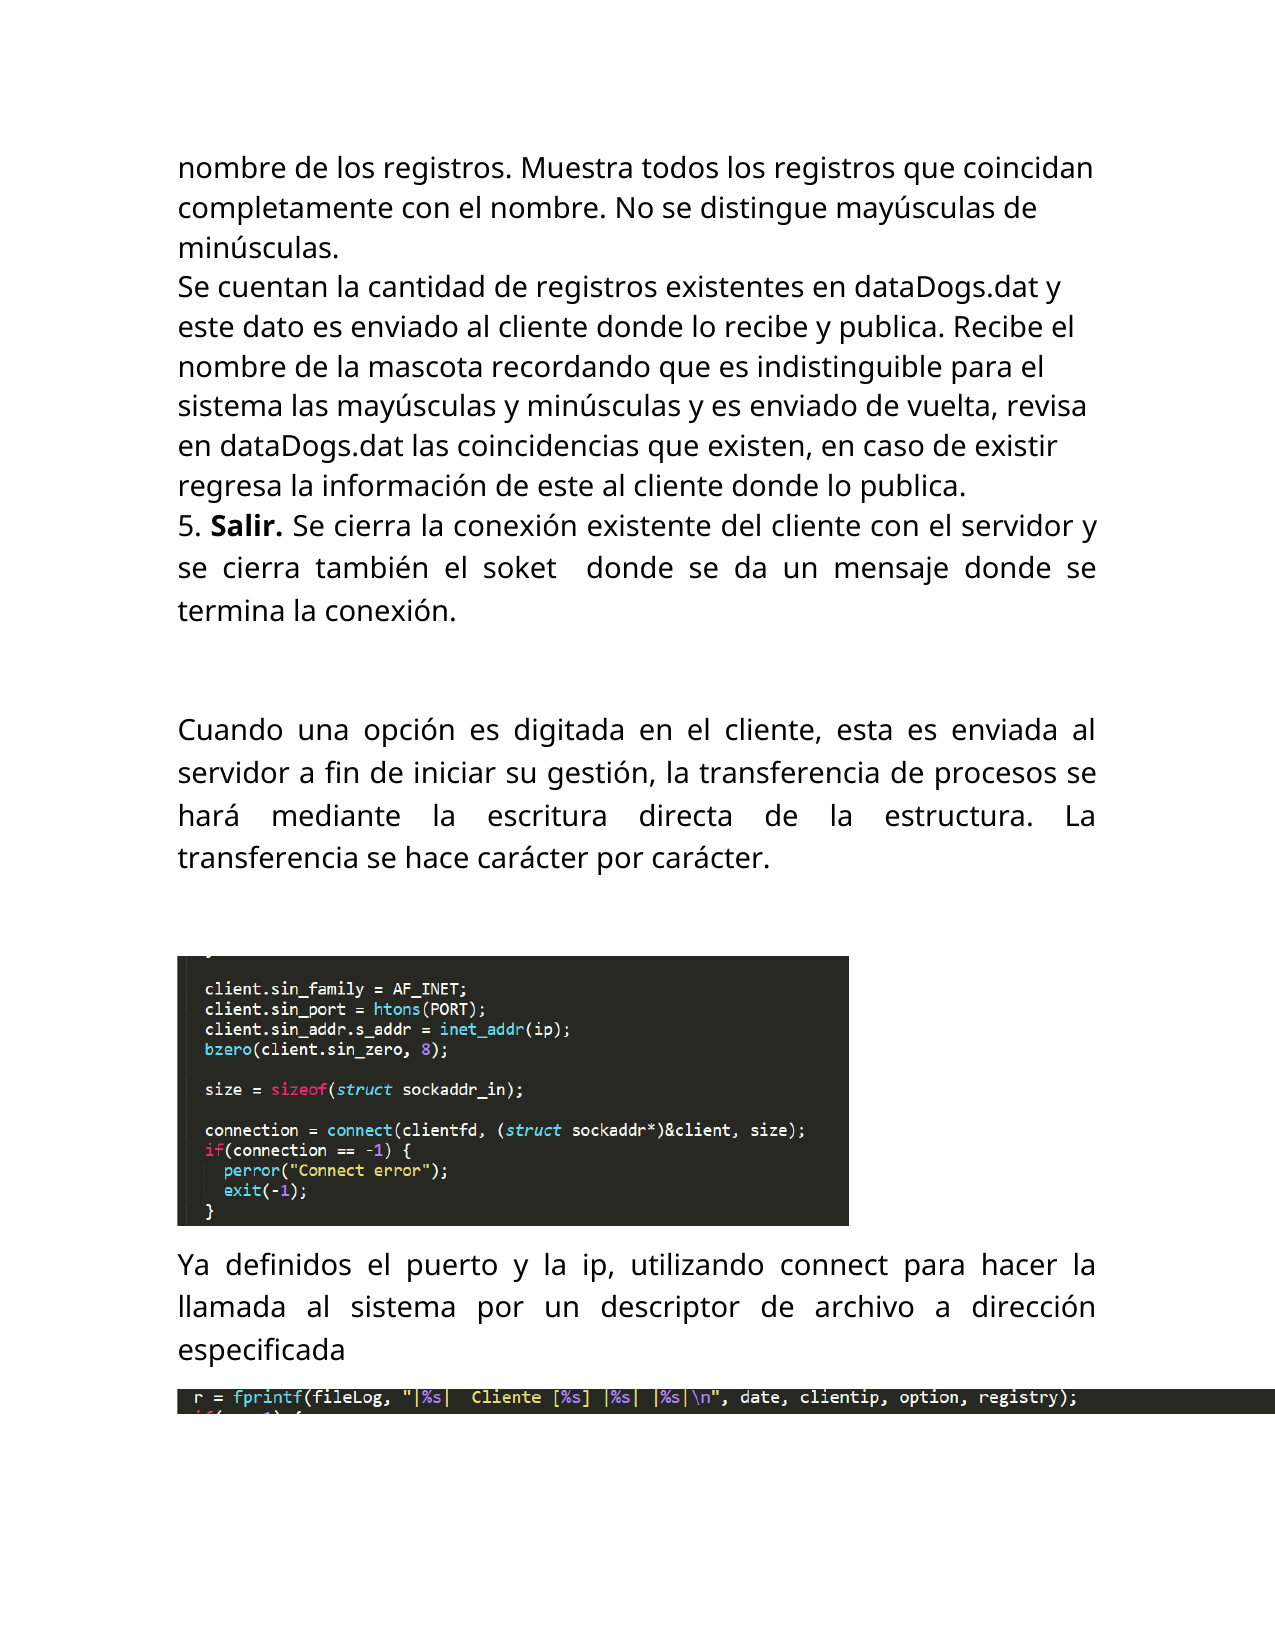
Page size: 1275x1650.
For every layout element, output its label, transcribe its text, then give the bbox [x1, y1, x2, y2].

text Cuando una opción es digitada en el cliente, esta es enviada al servidor a fin de iniciar su gestión, la transferencia de procesos se hará mediante la escritura directa de la estructura. La transferencia se hace carácter por carácter. [177, 709, 1098, 877]
text Se cuentan la cantidad de registros existentes en dataDogs.dat y este dato es enviado al cliente donde lo recibe y publica. Recibe el nombre de la mascota recordando que es indistinguible para el sistema las mayúsculas y minúsculas y es enviado de vuelta, revisa en dataDogs.dat las coincidencias que existen, en caso de existir regresa la información de este al cliente donde lo publica. [177, 267, 1098, 505]
text 5. Salir. Se cierra la conexión existente del cliente con el servidor y se cierra también el soket donde se da un mensaje donde se termina la conexión. [177, 505, 1098, 630]
picture [177, 956, 849, 1226]
text nombre de los registros. Muestra todos los registros que coincidan [177, 148, 1098, 187]
text Ya definidos el puerto y la ip, utilizando connect para hacer la llamada al sistema por un descriptor de archivo a dirección especificada [177, 1244, 1098, 1369]
picture [177, 1389, 1275, 1414]
text completamente con el nombre. No se distingue mayúsculas de minúsculas. [177, 187, 1098, 267]
